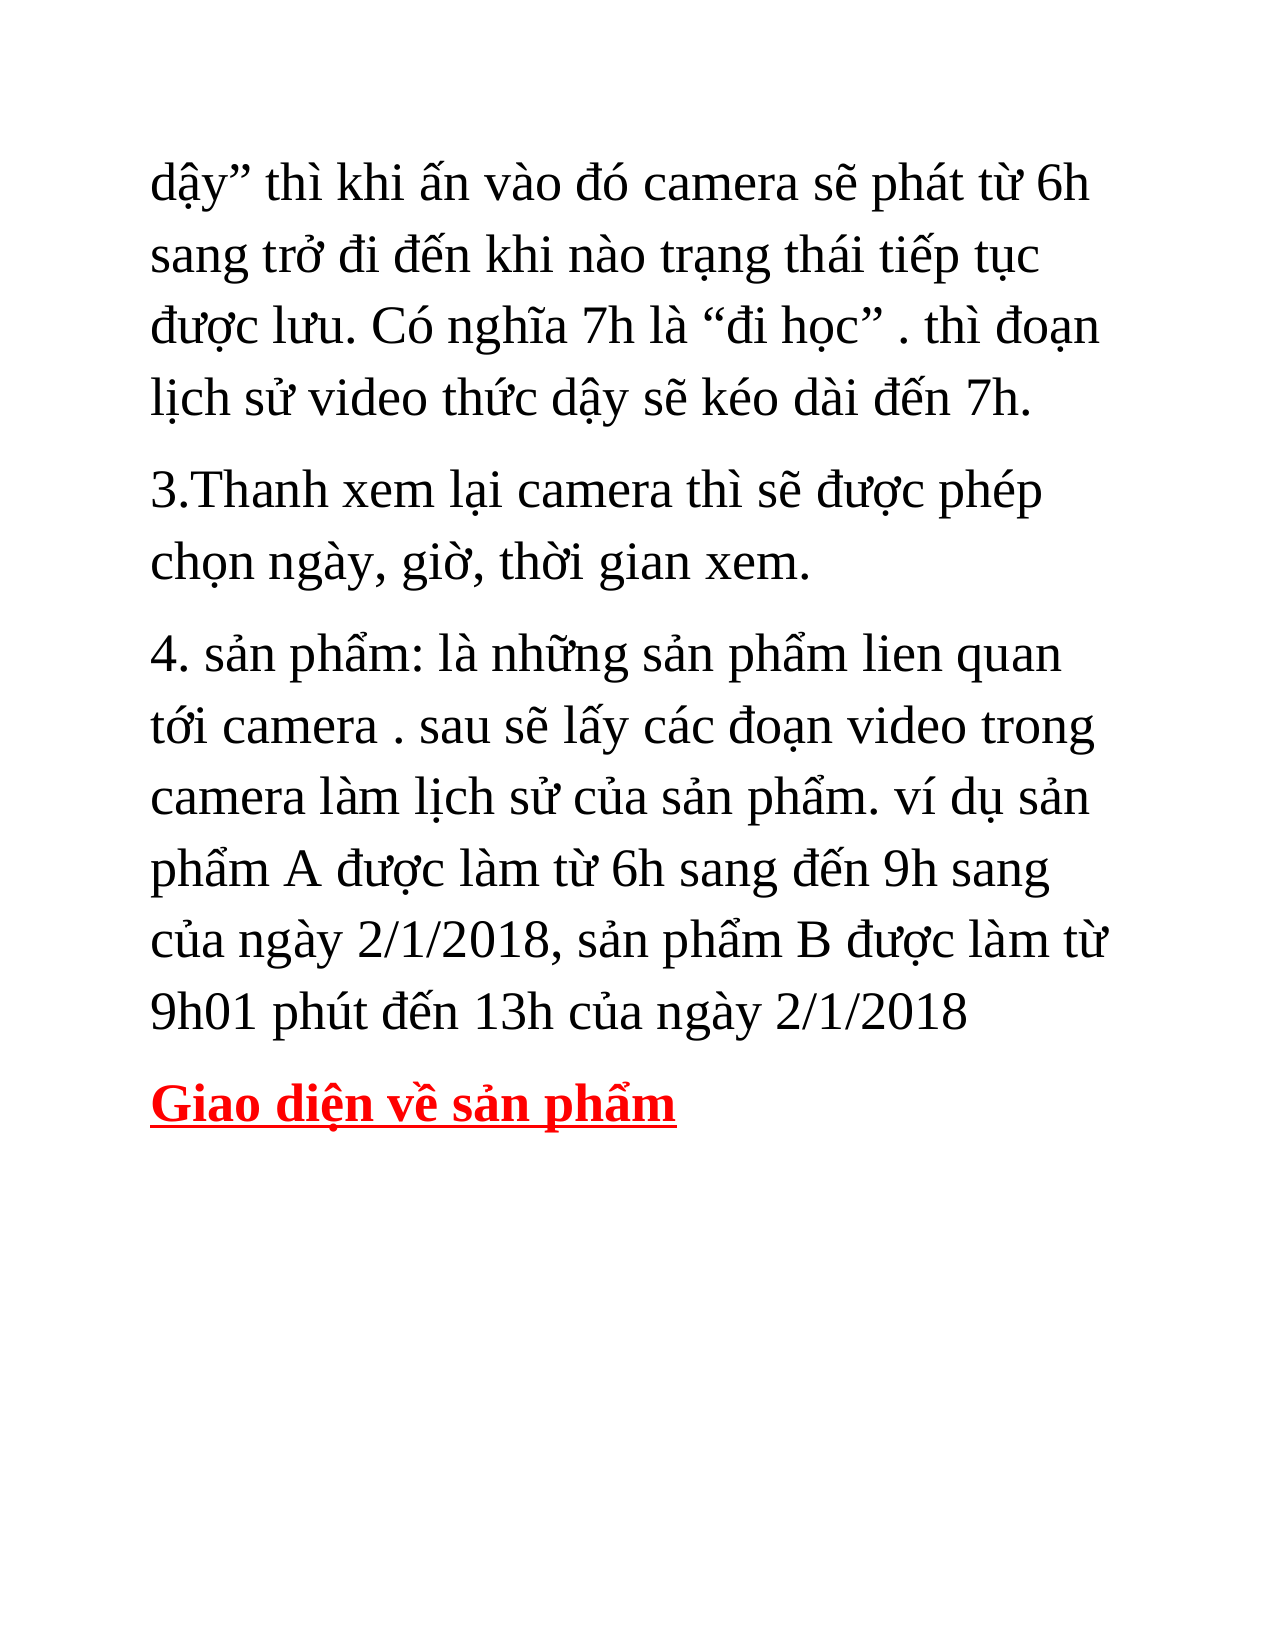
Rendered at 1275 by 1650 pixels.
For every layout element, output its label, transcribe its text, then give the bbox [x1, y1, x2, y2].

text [150, 150, 1125, 427]
text 3.Thanh xem lại camera thì sẽ được phép chọn ngày, giờ, thời gian xem. [150, 457, 1125, 591]
text Giao diện về sản phẩm [150, 1071, 1125, 1133]
text 4. sản phẩm: là những sản phẩm lien quan tới camera . sau sẽ lấy các đoạn video trong camera làm lịch sử của sản phẩm. ví dụ sản phẩm A được làm từ 6h sang đến 9h sang của ngày 2/1/2018, sản phẩm B được làm từ 9h01 phút đến 13h của ngày 2/1/2018 [150, 621, 1125, 1041]
